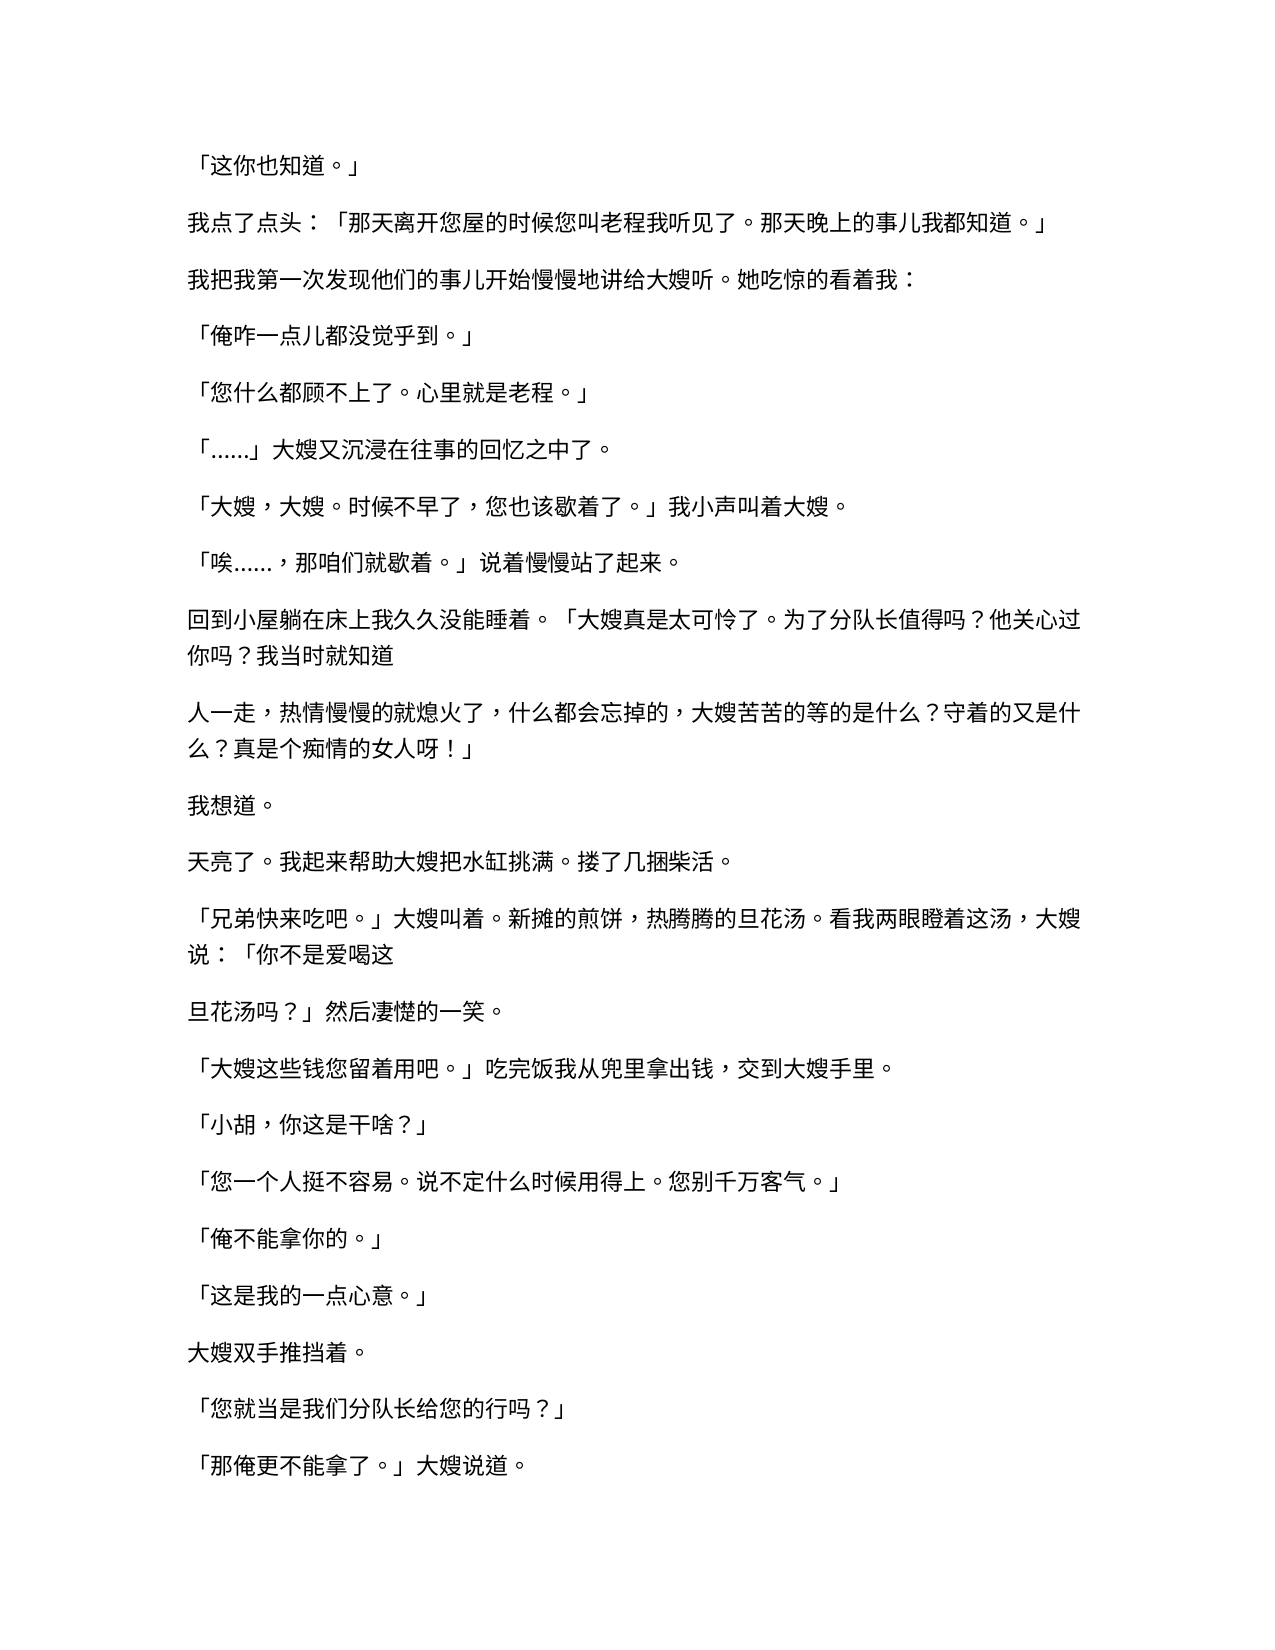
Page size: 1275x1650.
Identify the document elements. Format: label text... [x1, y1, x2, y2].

text 我把我第一次发现他们的事儿开始慢慢地讲给大嫂听。她吃惊的看着我： [187, 263, 1087, 295]
text 「您就当是我们分队长给您的行吗？」 [187, 1393, 1087, 1424]
text 「大嫂，大嫂。时候不早了，您也该歇着了。」我小声叫着大嫂。 [187, 491, 1087, 522]
text 「大嫂这些钱您留着用吧。」吃完饭我从兜里拿出钱，交到大嫂手里。 [187, 1053, 1087, 1084]
text 回到小屋躺在床上我久久没能睡着。「大嫂真是太可怜了。为了分队长值得吗？他关心过你吗？我当时就知道 [187, 604, 1087, 671]
text 「这你也知道。」 [187, 150, 1087, 181]
text 我点了点头：「那天离开您屋的时候您叫老程我听见了。那天晚上的事儿我都知道。」 [187, 207, 1087, 238]
text 「这是我的一点心意。」 [187, 1280, 1087, 1311]
text 「唉……，那咱们就歇着。」说着慢慢站了起来。 [187, 547, 1087, 579]
text 大嫂双手推挡着。 [187, 1336, 1087, 1368]
text 「俺咋一点儿都没觉乎到。」 [187, 320, 1087, 352]
text 天亮了。我起来帮助大嫂把水缸挑满。搂了几捆柴活。 [187, 846, 1087, 878]
text 旦花汤吗？」然后凄憷的一笑。 [187, 996, 1087, 1027]
text 我想道。 [187, 789, 1087, 821]
text 「……」大嫂又沉浸在往事的回忆之中了。 [187, 434, 1087, 465]
text 「小胡，你这是干啥？」 [187, 1109, 1087, 1141]
text 「您什么都顾不上了。心里就是老程。」 [187, 377, 1087, 408]
text 「兄弟快来吃吧。」大嫂叫着。新摊的煎饼，热腾腾的旦花汤。看我两眼瞪着这汤，大嫂说：「你不是爱喝这 [187, 903, 1087, 970]
text 人一走，热情慢慢的就熄火了，什么都会忘掉的，大嫂苦苦的等的是什么？守着的又是什么？真是个痴情的女人呀！」 [187, 697, 1087, 764]
text 「那俺更不能拿了。」大嫂说道。 [187, 1450, 1087, 1481]
text 「您一个人挺不容易。说不定什么时候用得上。您别千万客气。」 [187, 1166, 1087, 1197]
text 「俺不能拿你的。」 [187, 1223, 1087, 1254]
